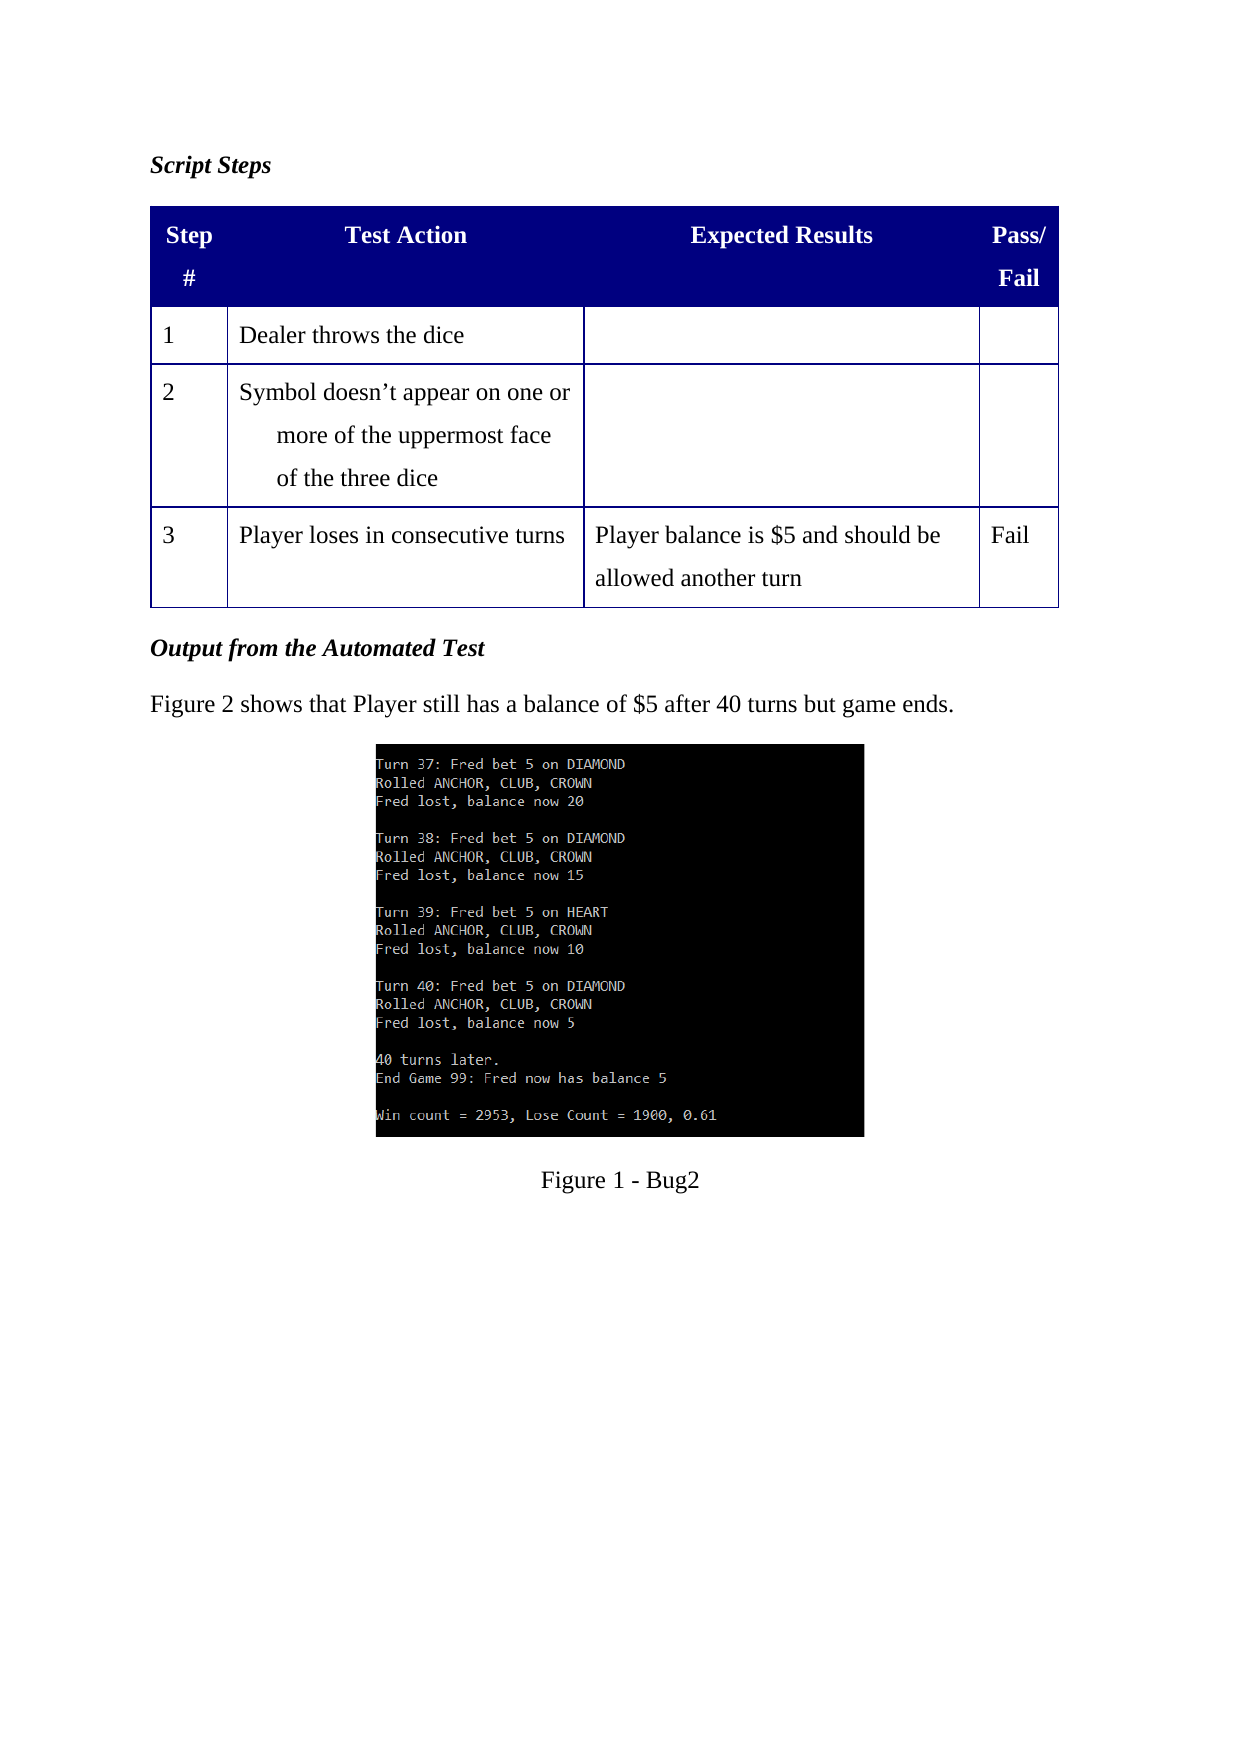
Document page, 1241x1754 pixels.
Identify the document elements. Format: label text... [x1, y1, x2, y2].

table_cell Dealer throws the dice [228, 307, 583, 363]
picture [375, 744, 865, 1137]
table_header Step # [152, 207, 227, 306]
table_cell Symbol doesn’t appear on one or more of the uppermost face of the three dice [228, 365, 583, 506]
table_header Expected Results [585, 207, 979, 306]
subtitle Script Steps [150, 150, 1090, 179]
subtitle Output from the Automated Test [150, 633, 1090, 662]
table_header Pass/ Fail [980, 207, 1058, 306]
table_cell Player balance is $5 and should be allowed another turn [585, 508, 979, 606]
table_cell [980, 365, 1058, 506]
table_cell Player loses in consecutive turns [228, 508, 583, 606]
table_cell [585, 307, 979, 363]
table_cell 1 [152, 307, 227, 363]
text Figure 2 shows that Player still has a balance of $5 after 40 turns but game ends. [150, 689, 1090, 717]
table_cell Fail [980, 508, 1058, 606]
table_cell [585, 365, 979, 506]
table_cell 3 [152, 508, 227, 606]
table_cell 2 [152, 365, 227, 506]
table_header Test Action [228, 207, 583, 306]
table_cell [980, 307, 1058, 363]
